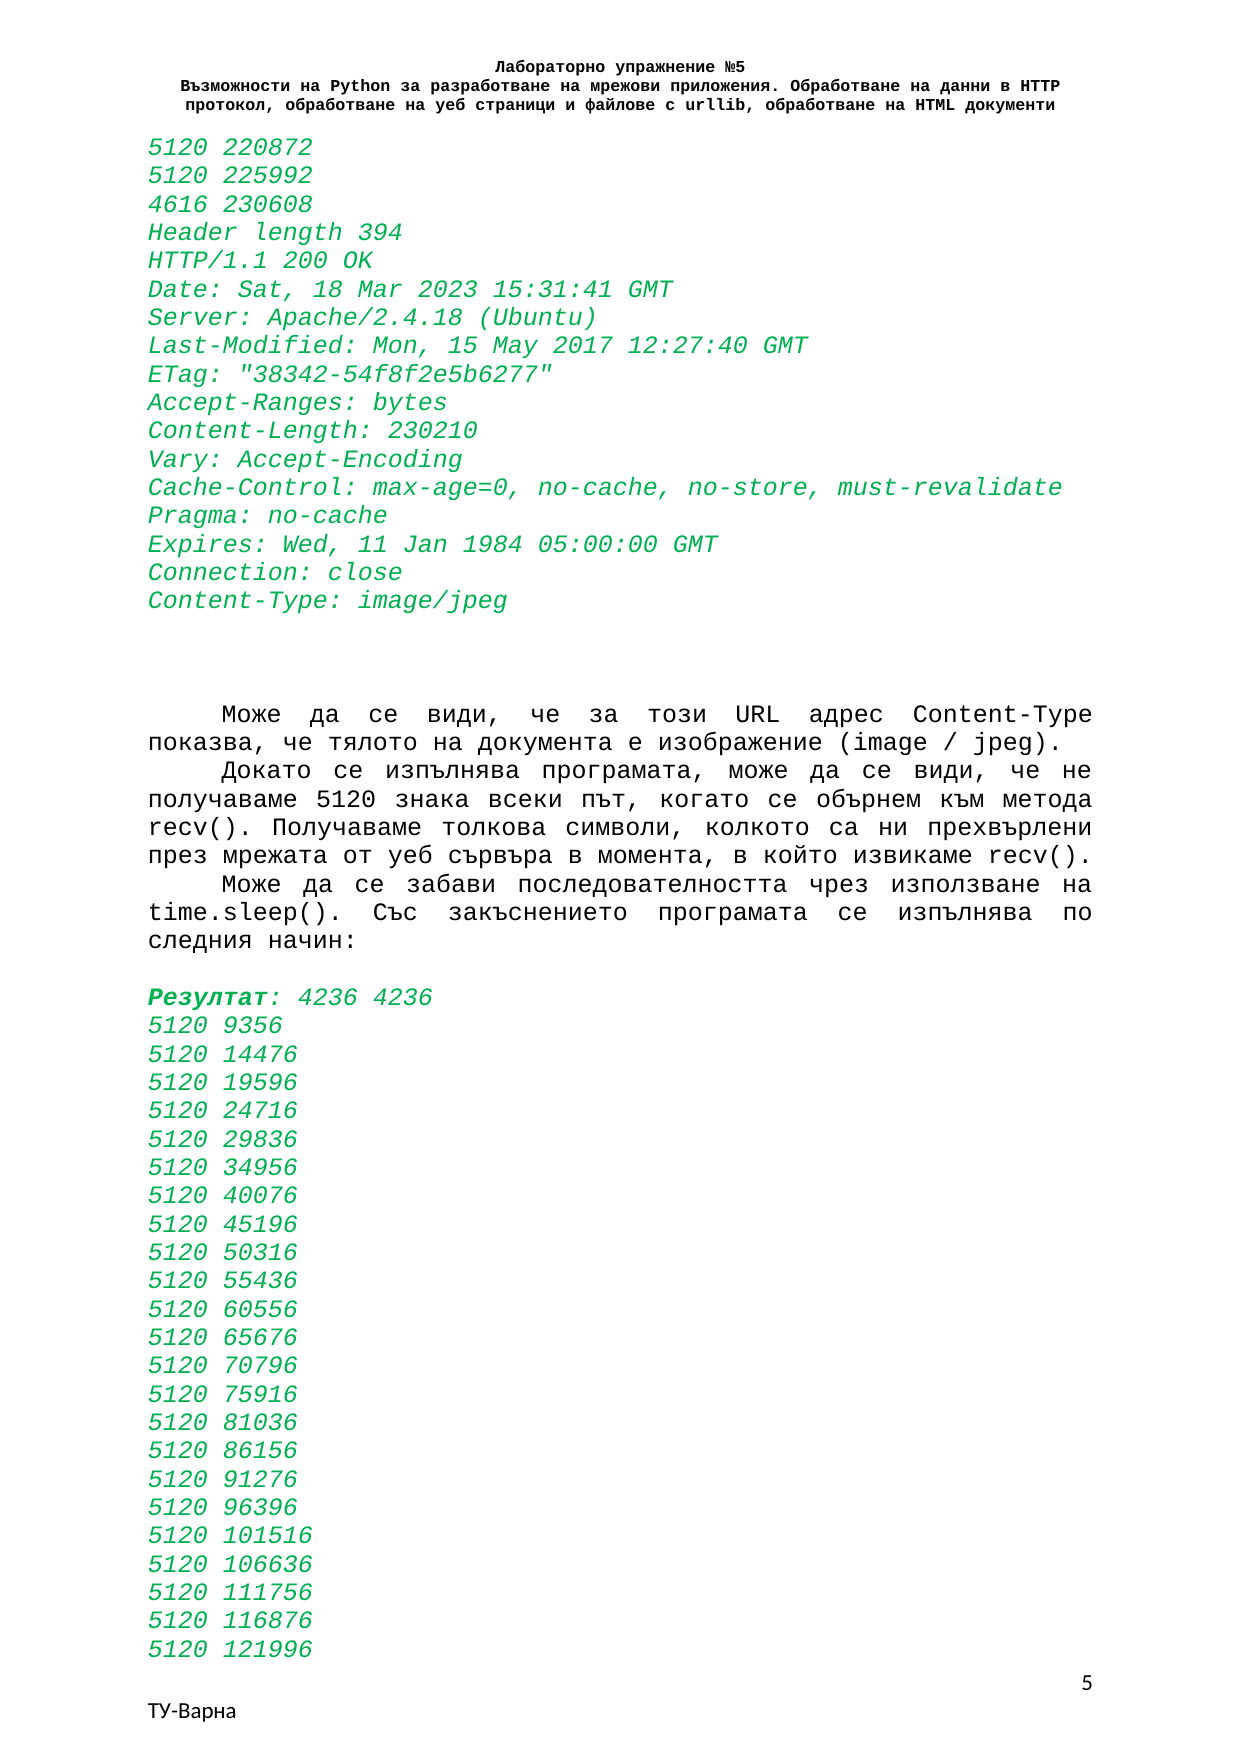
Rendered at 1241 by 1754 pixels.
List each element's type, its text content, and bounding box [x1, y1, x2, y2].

text 5120 19596 [148, 1069, 1093, 1098]
text 5120 106636 [148, 1551, 1093, 1579]
text Content-Length: 230210 [148, 418, 1093, 446]
text 5120 29836 [148, 1126, 1093, 1154]
text Server: Apache/2.4.18 (Ubuntu) [148, 304, 1093, 333]
text Header length 394 [148, 219, 1093, 248]
text 5120 14476 [148, 1041, 1093, 1069]
text 5120 225992 [148, 163, 1093, 191]
text Докато се изпълнява програмата, може да се види, че не получаваме 5120 знака всеки път, когато се обърнем към метода recv(). Получаваме толкова символи, колкото са ни прехвърлени през мрежата от уеб сървъра в момента, в който извикаме recv(). [148, 758, 1093, 871]
text 5120 45196 [148, 1211, 1093, 1239]
text 5120 101516 [148, 1523, 1093, 1551]
text 5120 220872 [148, 134, 1093, 163]
text Accept-Ranges: bytes [148, 389, 1093, 418]
text Connection: close [148, 559, 1093, 588]
text Може да се забави последователността чрез използване на time.sleep(). Със закъснението програмата се изпълнява по следния начин: [148, 871, 1093, 956]
text 5120 55436 [148, 1268, 1093, 1296]
text 5120 70796 [148, 1353, 1093, 1381]
text Резултат: 4236 4236 [148, 984, 1093, 1013]
text 5120 40076 [148, 1183, 1093, 1211]
text 5120 121996 [148, 1636, 1093, 1664]
text 5120 81036 [148, 1409, 1093, 1438]
text Expires: Wed, 11 Jan 1984 05:00:00 GMT [148, 531, 1093, 559]
text Може да се види, че за този URL адрес Content-Type показва, че тялото на документа е изображение (image / jpeg). [148, 701, 1093, 758]
text 5120 34956 [148, 1154, 1093, 1183]
text 4616 230608 [148, 191, 1093, 219]
text 5120 60556 [148, 1296, 1093, 1324]
text Content-Type: image/jpeg [148, 588, 1093, 616]
text 5120 65676 [148, 1324, 1093, 1353]
text Cache-Control: max-age=0, no-cache, no-store, must-revalidate [148, 474, 1093, 503]
text 5120 75916 [148, 1381, 1093, 1409]
text Last-Modified: Mon, 15 May 2017 12:27:40 GMT [148, 333, 1093, 361]
text HTTP/1.1 200 OK [148, 248, 1093, 276]
text 5120 116876 [148, 1608, 1093, 1636]
text ETag: "38342-54f8f2e5b6277" [148, 361, 1093, 389]
text 5120 111756 [148, 1579, 1093, 1608]
text Pragma: no-cache [148, 503, 1093, 531]
text 5120 86156 [148, 1438, 1093, 1466]
text 5120 9356 [148, 1013, 1093, 1041]
text 5120 91276 [148, 1466, 1093, 1494]
text Date: Sat, 18 Mar 2023 15:31:41 GMT [148, 276, 1093, 304]
text 5120 24716 [148, 1098, 1093, 1126]
text 5120 50316 [148, 1239, 1093, 1268]
text Vary: Accept-Encoding [148, 446, 1093, 474]
text 5120 96396 [148, 1494, 1093, 1523]
